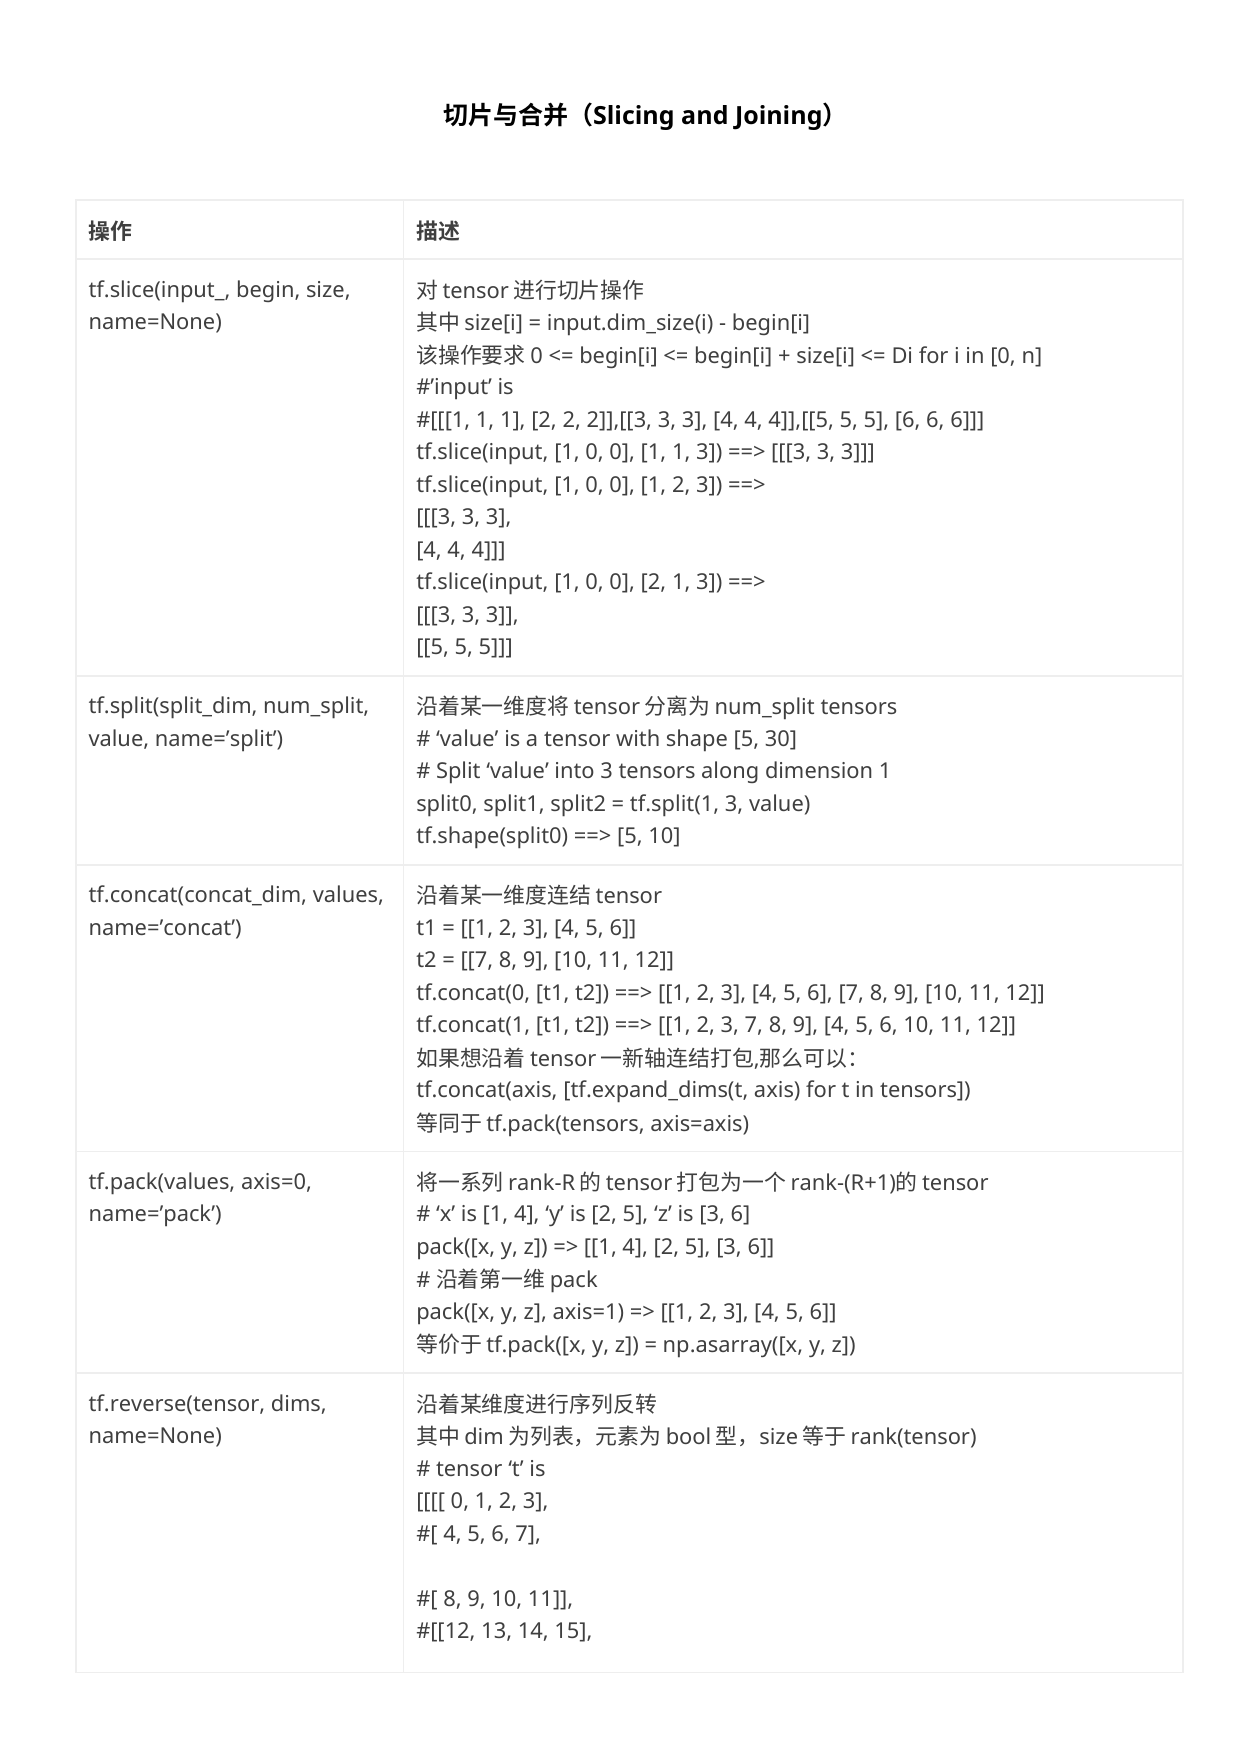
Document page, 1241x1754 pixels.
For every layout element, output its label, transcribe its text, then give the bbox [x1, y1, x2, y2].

table_cell 沿着某一维度连结tensor t1 = [[1, 2, 3], [4, 5, 6]] t2 = [[7, 8, 9], [10, 11, 12]] tf.concat(0, [t1, t2]) ==> [[1, 2, 3], [4, 5, 6], [7, 8, 9], [10, 11, 12]] tf.concat(1, [t1, t2]) ==> [[1, 2, 3, 7, 8, 9], [4, 5, 6, 10, 11, 12]] 如果想沿着tensor一新轴连结打包,那么可以： tf.concat(axis, [tf.expand_dims(t, axis) for t in tensors]) 等同于tf.pack(tensors, axis=axis) [404, 866, 1182, 1151]
subtitle 切片与合并（Slicing and Joining） [75, 81, 1165, 146]
table_cell tf.split(split_dim, num_split, value, name=’split’) [77, 677, 403, 864]
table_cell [77, 1374, 403, 1672]
table_header 描述 [404, 201, 1182, 258]
table_cell 对tensor进行切片操作 其中size[i] = input.dim_size(i) - begin[i] 该操作要求 0 <= begin[i] <= begin[i] + size[i] <= Di for i in [0, n] #’input’ is #[[[1, 1, 1], [2, 2, 2]],[[3, 3, 3], [4, 4, 4]],[[5, 5, 5], [6, 6, 6]]] tf.slice(input, [1, 0, 0], [1, 1, 3]) ==> [[[3, 3, 3]]] tf.slice(input, [1, 0, 0], [1, 2, 3]) ==> [[[3, 3, 3], [4, 4, 4]]] tf.slice(input, [1, 0, 0], [2, 1, 3]) ==> [[[3, 3, 3]], [[5, 5, 5]]] [404, 260, 1182, 675]
table_cell tf.slice(input_, begin, size, name=None) [77, 260, 403, 675]
table_cell tf.pack(values, axis=0, name=’pack’) [77, 1152, 403, 1372]
table_header 操作 [77, 201, 403, 258]
table_cell tf.concat(concat_dim, values, name=’concat’) [77, 866, 403, 1151]
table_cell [404, 1374, 1182, 1672]
table_cell 沿着某一维度将tensor分离为num_split tensors # ‘value’ is a tensor with shape [5, 30] # Split ‘value’ into 3 tensors along dimension 1 split0, split1, split2 = tf.split(1, 3, value) tf.shape(split0) ==> [5, 10] [404, 677, 1182, 864]
table_cell 将一系列rank-R的tensor打包为一个rank-(R+1)的tensor # ‘x’ is [1, 4], ‘y’ is [2, 5], ‘z’ is [3, 6] pack([x, y, z]) => [[1, 4], [2, 5], [3, 6]] # 沿着第一维pack pack([x, y, z], axis=1) => [[1, 2, 3], [4, 5, 6]] 等价于tf.pack([x, y, z]) = np.asarray([x, y, z]) [404, 1152, 1182, 1372]
